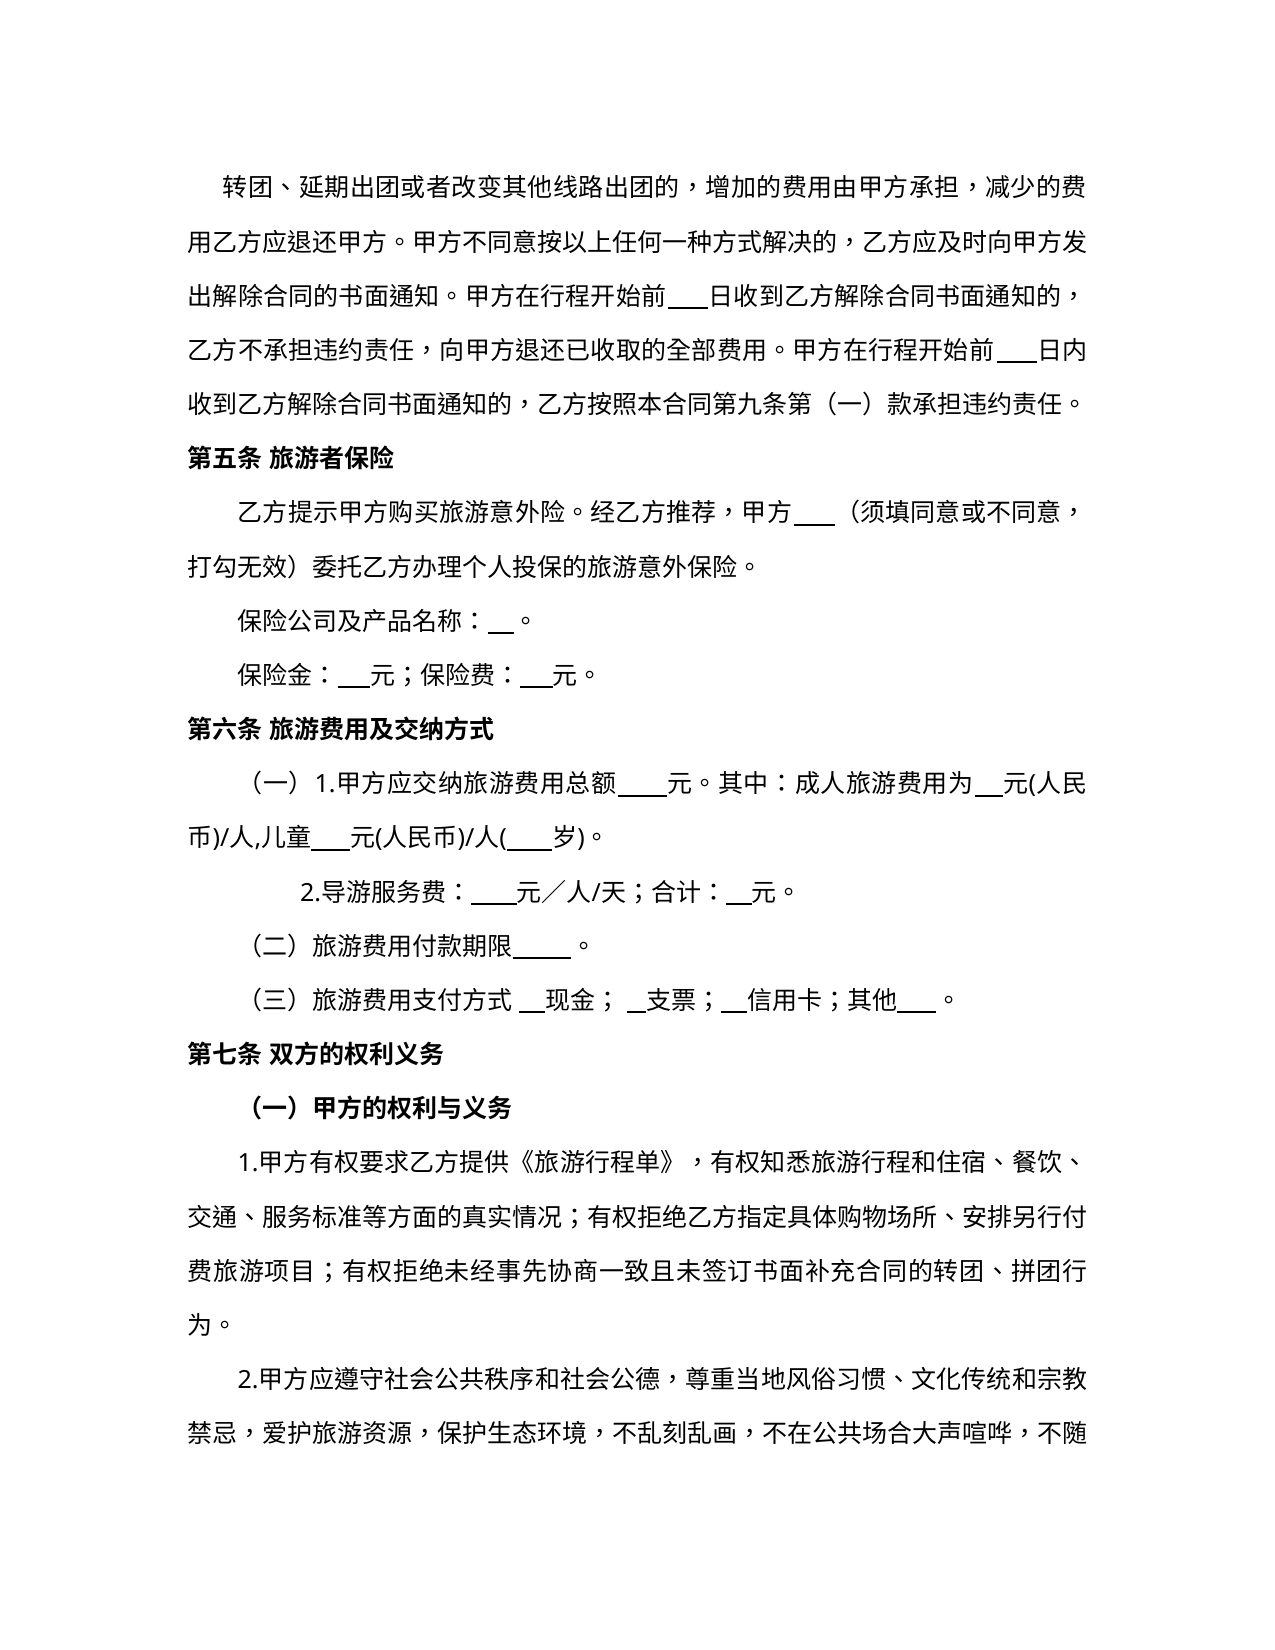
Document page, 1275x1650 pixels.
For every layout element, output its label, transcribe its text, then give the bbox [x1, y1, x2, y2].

text （三）旅游费用支付方式 现金； 支票； 信用卡；其他 。 [187, 962, 1087, 1017]
text （二）旅游费用付款期限 。 [187, 908, 1087, 962]
text 乙方提示甲方购买旅游意外险。经乙方推荐，甲方 （须填同意或不同意，打勾无效）委托乙方办理个人投保的旅游意外保险。 [187, 475, 1087, 583]
text 第七条 双方的权利义务 [187, 1017, 1087, 1071]
text 第六条 旅游费用及交纳方式 [187, 692, 1087, 746]
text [187, 1342, 1087, 1450]
text （一）1.甲方应交纳旅游费用总额 元。其中：成人旅游费用为 元(人民币)/人,儿童 元(人民币)/人( 岁)。 [187, 746, 1087, 854]
text 转团、延期出团或者改变其他线路出团的，增加的费用由甲方承担，减少的费用乙方应退还甲方。甲方不同意按以上任何一种方式解决的，乙方应及时向甲方发出解除合同的书面通知。甲方在行程开始前 日收到乙方解除合同书面通知的，乙方不承担违约责任，向甲方退还已收取的全部费用。甲方在行程开始前 日内收到乙方解除合同书面通知的，乙方按照本合同第九条第（一）款承担违约责任。 [187, 150, 1087, 421]
text 1.甲方有权要求乙方提供《旅游行程单》，有权知悉旅游行程和住宿、餐饮、交通、服务标准等方面的真实情况；有权拒绝乙方指定具体购物场所、安排另行付费旅游项目；有权拒绝未经事先协商一致且未签订书面补充合同的转团、拼团行为。 [187, 1125, 1087, 1342]
text 保险金： 元；保险费： 元。 [187, 637, 1087, 692]
text 保险公司及产品名称： 。 [187, 583, 1087, 637]
text 第五条 旅游者保险 [187, 421, 1087, 475]
text （一）甲方的权利与义务 [187, 1071, 1087, 1125]
text 2.导游服务费： 元／人/天；合计： 元。 [187, 854, 1087, 908]
